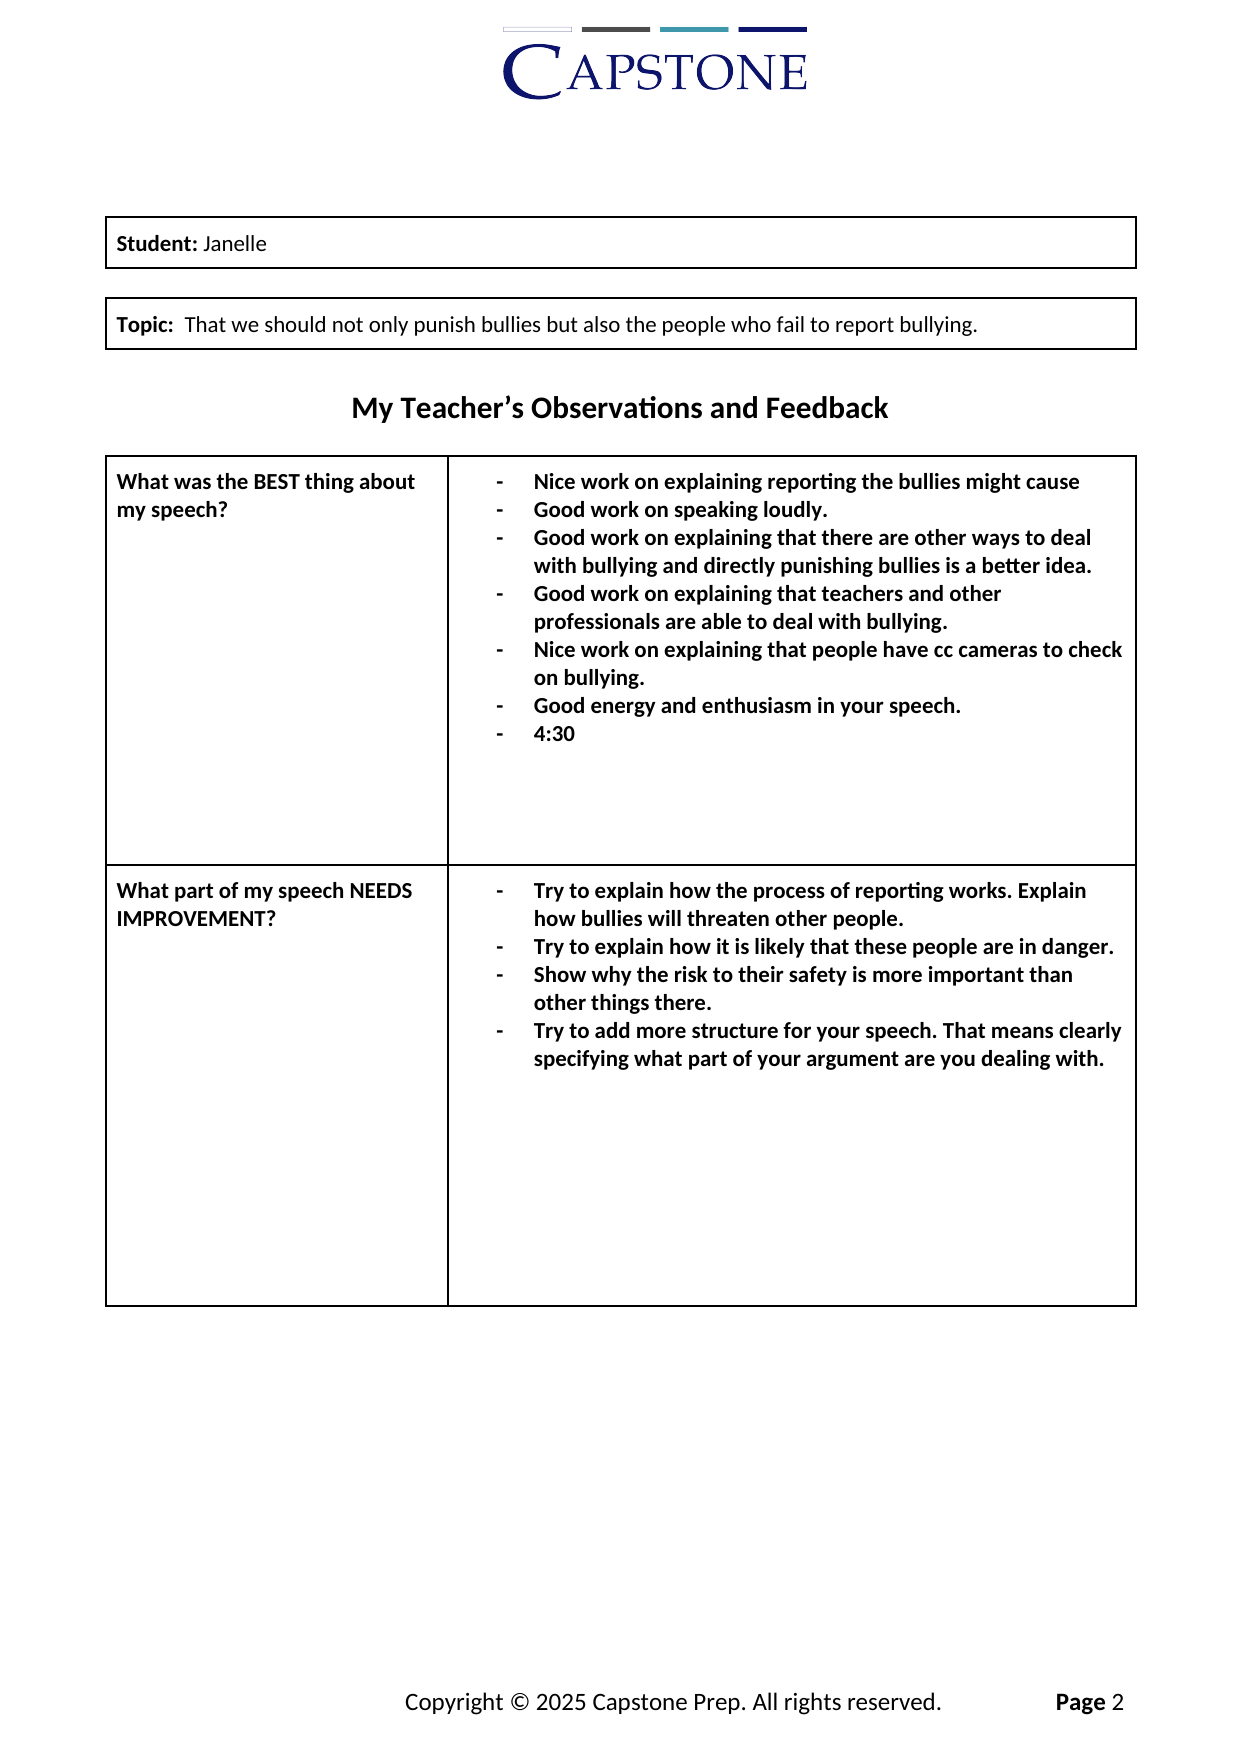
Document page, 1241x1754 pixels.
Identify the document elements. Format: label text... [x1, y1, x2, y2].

text My Teacher’s Observations and Feedback [105, 388, 1135, 427]
table_header Nice work on explaining reporting the bullies might cause Good work on speaking loudly. Good work on explaining that there are other ways to deal with bullying and directly punishing bullies is a better idea. Good work on explaining that teachers and other professionals are able to deal with bullying. Nice work on explaining that people have cc cameras to check on bullying. Good energy and enthusiasm in your speech. 4:30 [449, 457, 1135, 864]
table_header What was the BEST thing about my speech? [107, 457, 447, 864]
picture [495, 18, 816, 106]
table_cell Try to explain how the process of reporting works. Explain how bullies will threaten other people. Try to explain how it is likely that these people are in danger. Show why the risk to their safety is more important than other things there. Try to add more structure for your speech. That means clearly specifying what part of your argument are you dealing with. [449, 866, 1135, 1304]
table_header Topic: That we should not only punish bullies but also the people who fail to report bullying. [107, 299, 1135, 348]
table_cell What part of my speech NEEDS IMPROVEMENT? [107, 866, 447, 1304]
table_header Student: Janelle [107, 218, 1135, 267]
